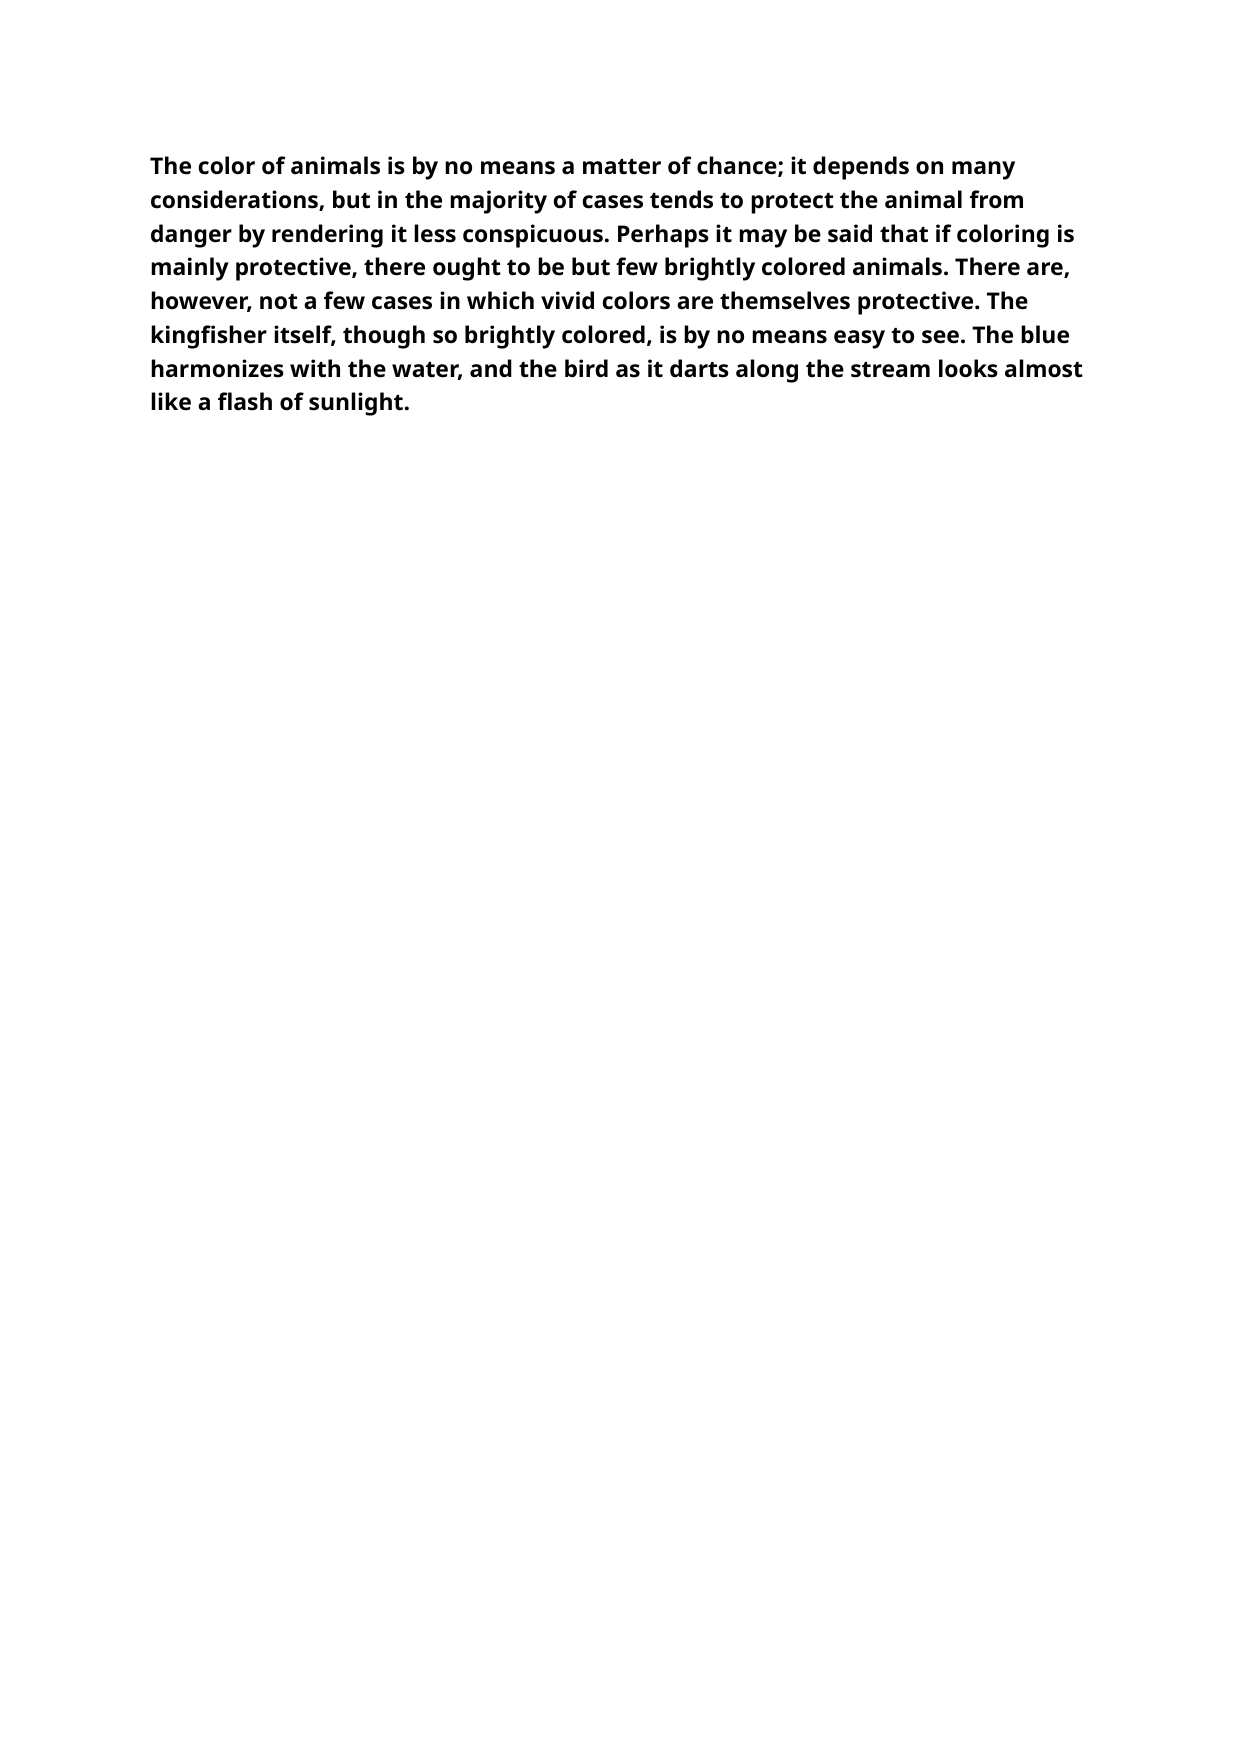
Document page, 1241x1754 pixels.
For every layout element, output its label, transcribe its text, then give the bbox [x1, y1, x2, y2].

text The color of animals is by no means a matter of chance; it depends on many considerations, but in the majority of cases tends to protect the animal from danger by rendering it less conspicuous. Perhaps it may be said that if coloring is mainly protective, there ought to be but few brightly colored animals. There are, however, not a few cases in which vivid colors are themselves protective. The kingfisher itself, though so brightly colored, is by no means easy to see. The blue harmonizes with the water, and the bird as it darts along the stream looks almost like a flash of sunlight. [150, 150, 1090, 417]
